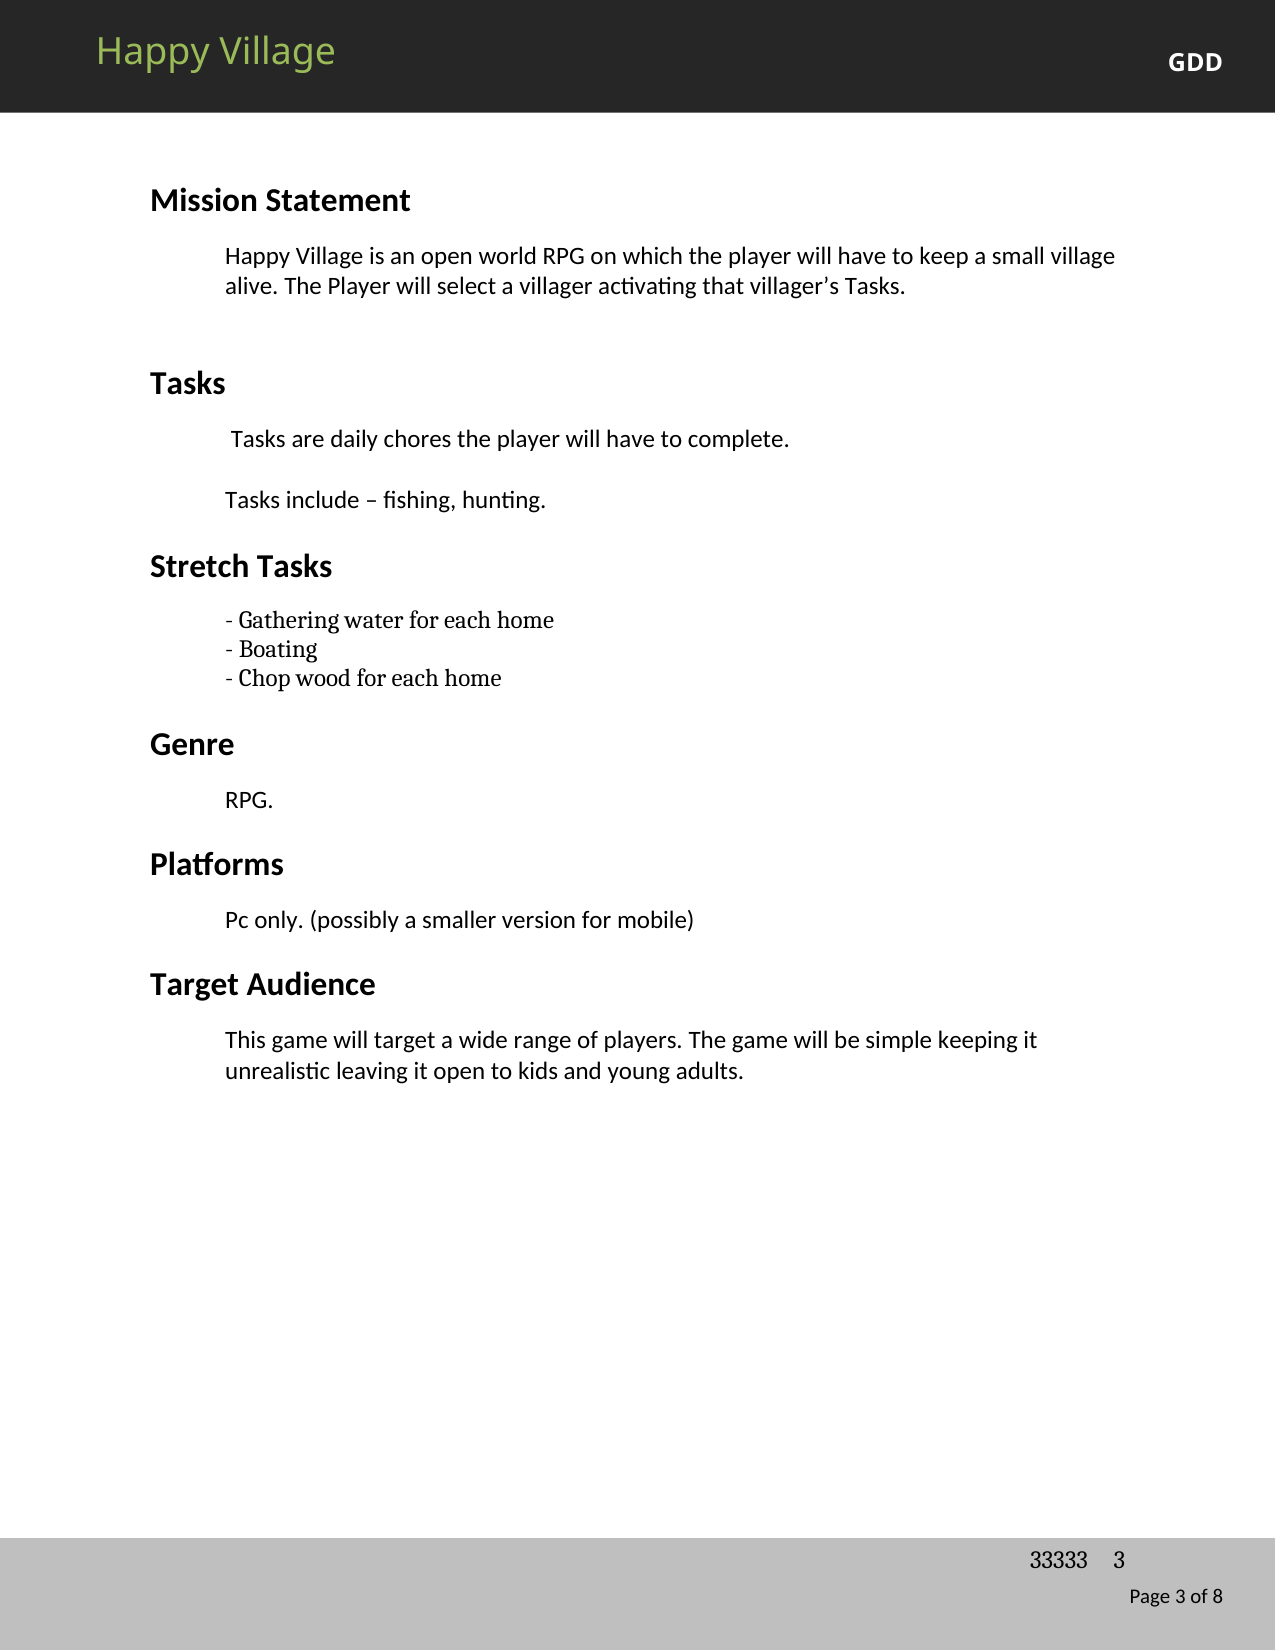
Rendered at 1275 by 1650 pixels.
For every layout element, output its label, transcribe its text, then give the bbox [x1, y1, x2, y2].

subtitle Genre [150, 723, 1125, 763]
text Pc only. (possibly a smaller version for mobile) [225, 904, 1125, 935]
subtitle Mission Statement [150, 179, 1125, 219]
text Happy Village is an open world RPG on which the player will have to keep a small village alive. The Player will select a villager activating that villager’s Tasks. [225, 240, 1125, 301]
subtitle Target Audience [150, 963, 1125, 1004]
subtitle Platforms [150, 843, 1125, 884]
text - Boating [150, 635, 1125, 663]
text - Chop wood for each home [150, 663, 1125, 692]
subtitle Stretch Tasks [150, 545, 1125, 586]
text This game will target a wide range of players. The game will be simple keeping it unrealistic leaving it open to kids and young adults. [225, 1024, 1125, 1086]
text Tasks are daily chores the player will have to complete. [225, 423, 1125, 453]
subtitle Tasks [150, 362, 1125, 403]
text RPG. [225, 784, 1125, 814]
text - Gathering water for each home [150, 606, 1125, 635]
text Tasks include – fishing, hunting. [225, 484, 1125, 514]
